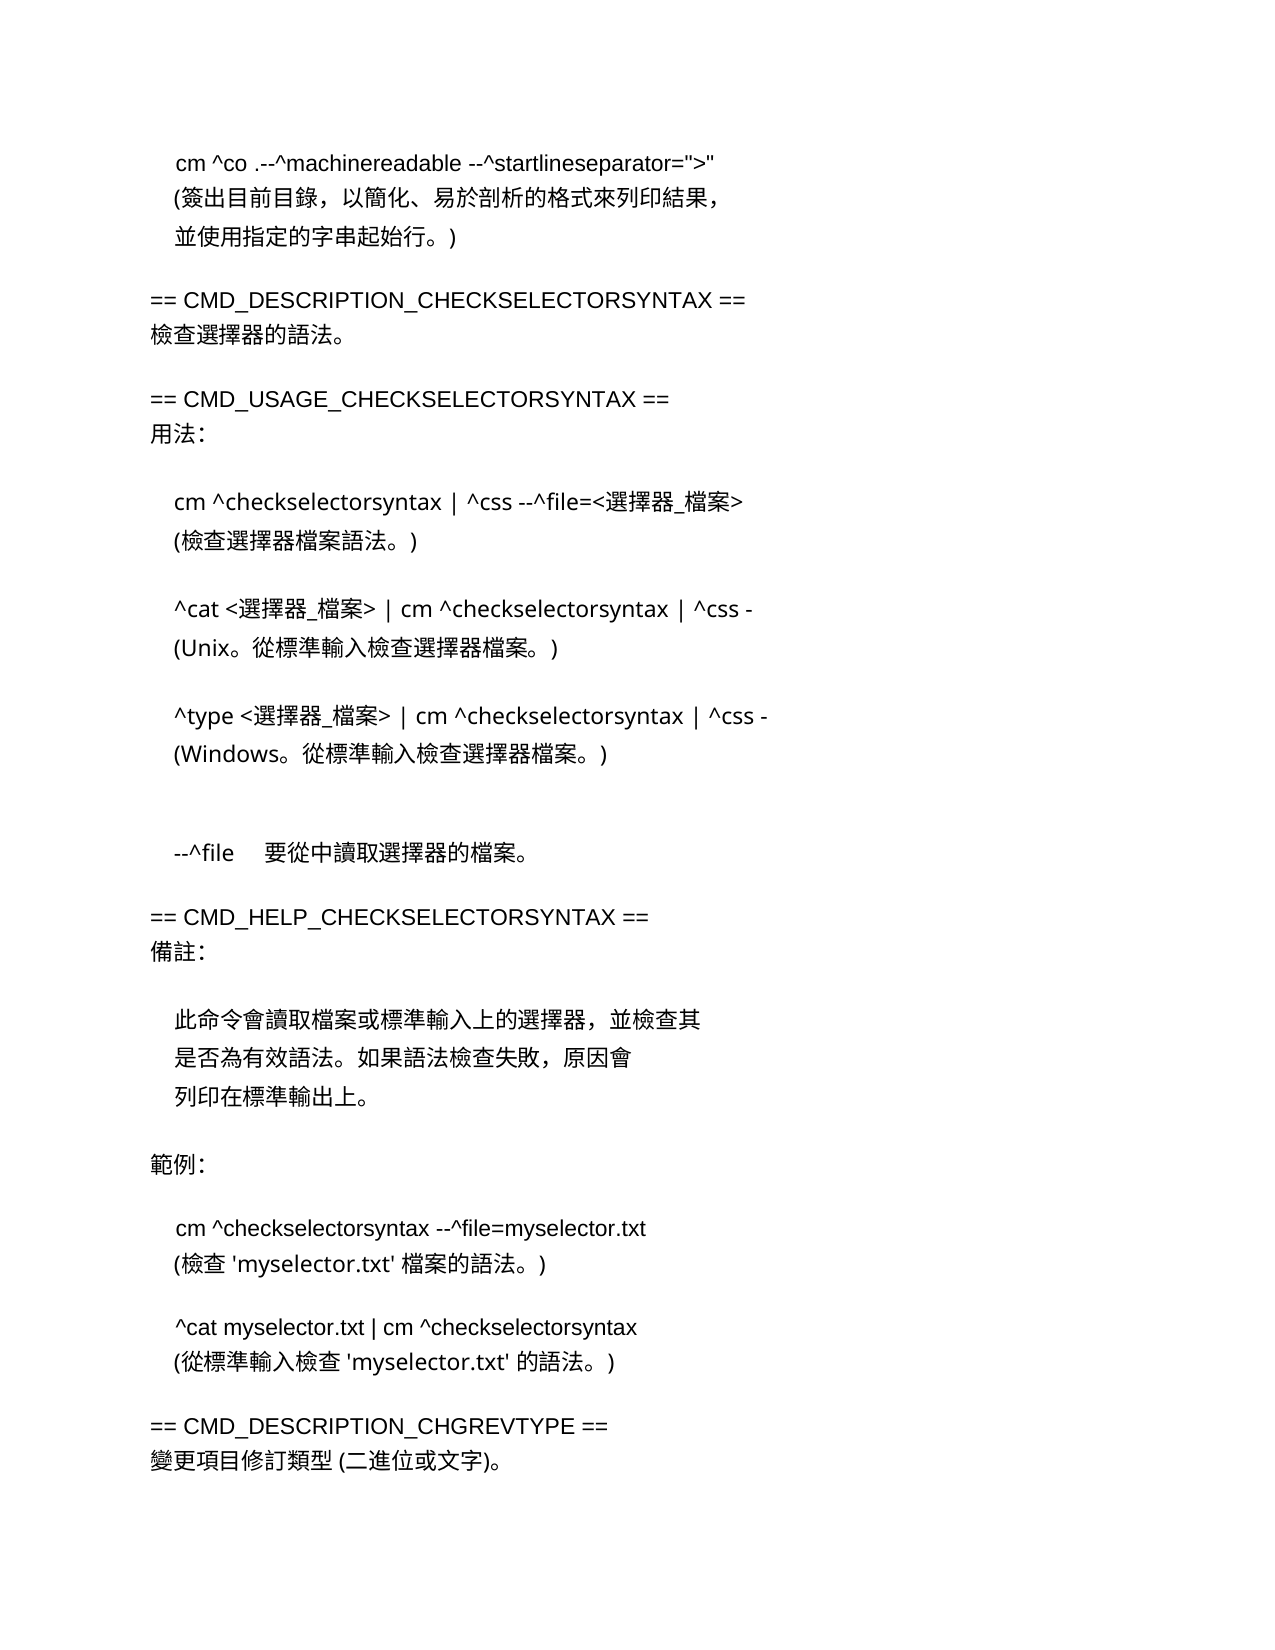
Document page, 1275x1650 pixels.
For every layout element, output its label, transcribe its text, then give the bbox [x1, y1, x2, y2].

text --^file 要從中讀取選擇器的檔案。 [150, 835, 1125, 868]
text == CMD_HELP_CHECKSELECTORSYNTAX == [150, 903, 1125, 930]
text == CMD_USAGE_CHECKSELECTORSYNTAX == [150, 386, 1125, 412]
text 檢查選擇器的語法。 [150, 317, 1125, 351]
text 範例： [150, 1147, 1125, 1180]
text ^cat myselector.txt | cm ^checkselectorsyntax [150, 1314, 1125, 1340]
text (簽出目前目錄，以簡化、易於剖析的格式來列印結果， [150, 180, 1125, 213]
text 此命令會讀取檔案或標準輸入上的選擇器，並檢查其 [150, 1002, 1125, 1035]
text (檢查 'myselector.txt' 檔案的語法。) [150, 1246, 1125, 1279]
text cm ^checkselectorsyntax | ^css --^file=<選擇器_檔案> [150, 484, 1125, 517]
text 是否為有效語法。如果語法檢查失敗，原因會 [150, 1040, 1125, 1073]
text == CMD_DESCRIPTION_CHECKSELECTORSYNTAX == [150, 287, 1125, 313]
text cm ^co .--^machinereadable --^startlineseparator=">" [150, 150, 1125, 176]
text cm ^checkselectorsyntax --^file=myselector.txt [150, 1215, 1125, 1242]
text ^type <選擇器_檔案> | cm ^checkselectorsyntax | ^css - [150, 698, 1125, 731]
text 備註： [150, 934, 1125, 967]
text (從標準輸入檢查 'myselector.txt' 的語法。) [150, 1344, 1125, 1378]
text == CMD_DESCRIPTION_CHGREVTYPE == [150, 1413, 1125, 1439]
text (檢查選擇器檔案語法。) [150, 522, 1125, 556]
text 用法： [150, 416, 1125, 449]
text 變更項目修訂類型 (二進位或文字)。 [150, 1443, 1125, 1476]
text ^cat <選擇器_檔案> | cm ^checkselectorsyntax | ^css - [150, 591, 1125, 624]
text (Windows。從標準輸入檢查選擇器檔案。) [150, 736, 1125, 769]
text 並使用指定的字串起始行。) [150, 218, 1125, 252]
text (Unix。從標準輸入檢查選擇器檔案。) [150, 629, 1125, 663]
text 列印在標準輸出上。 [150, 1078, 1125, 1112]
